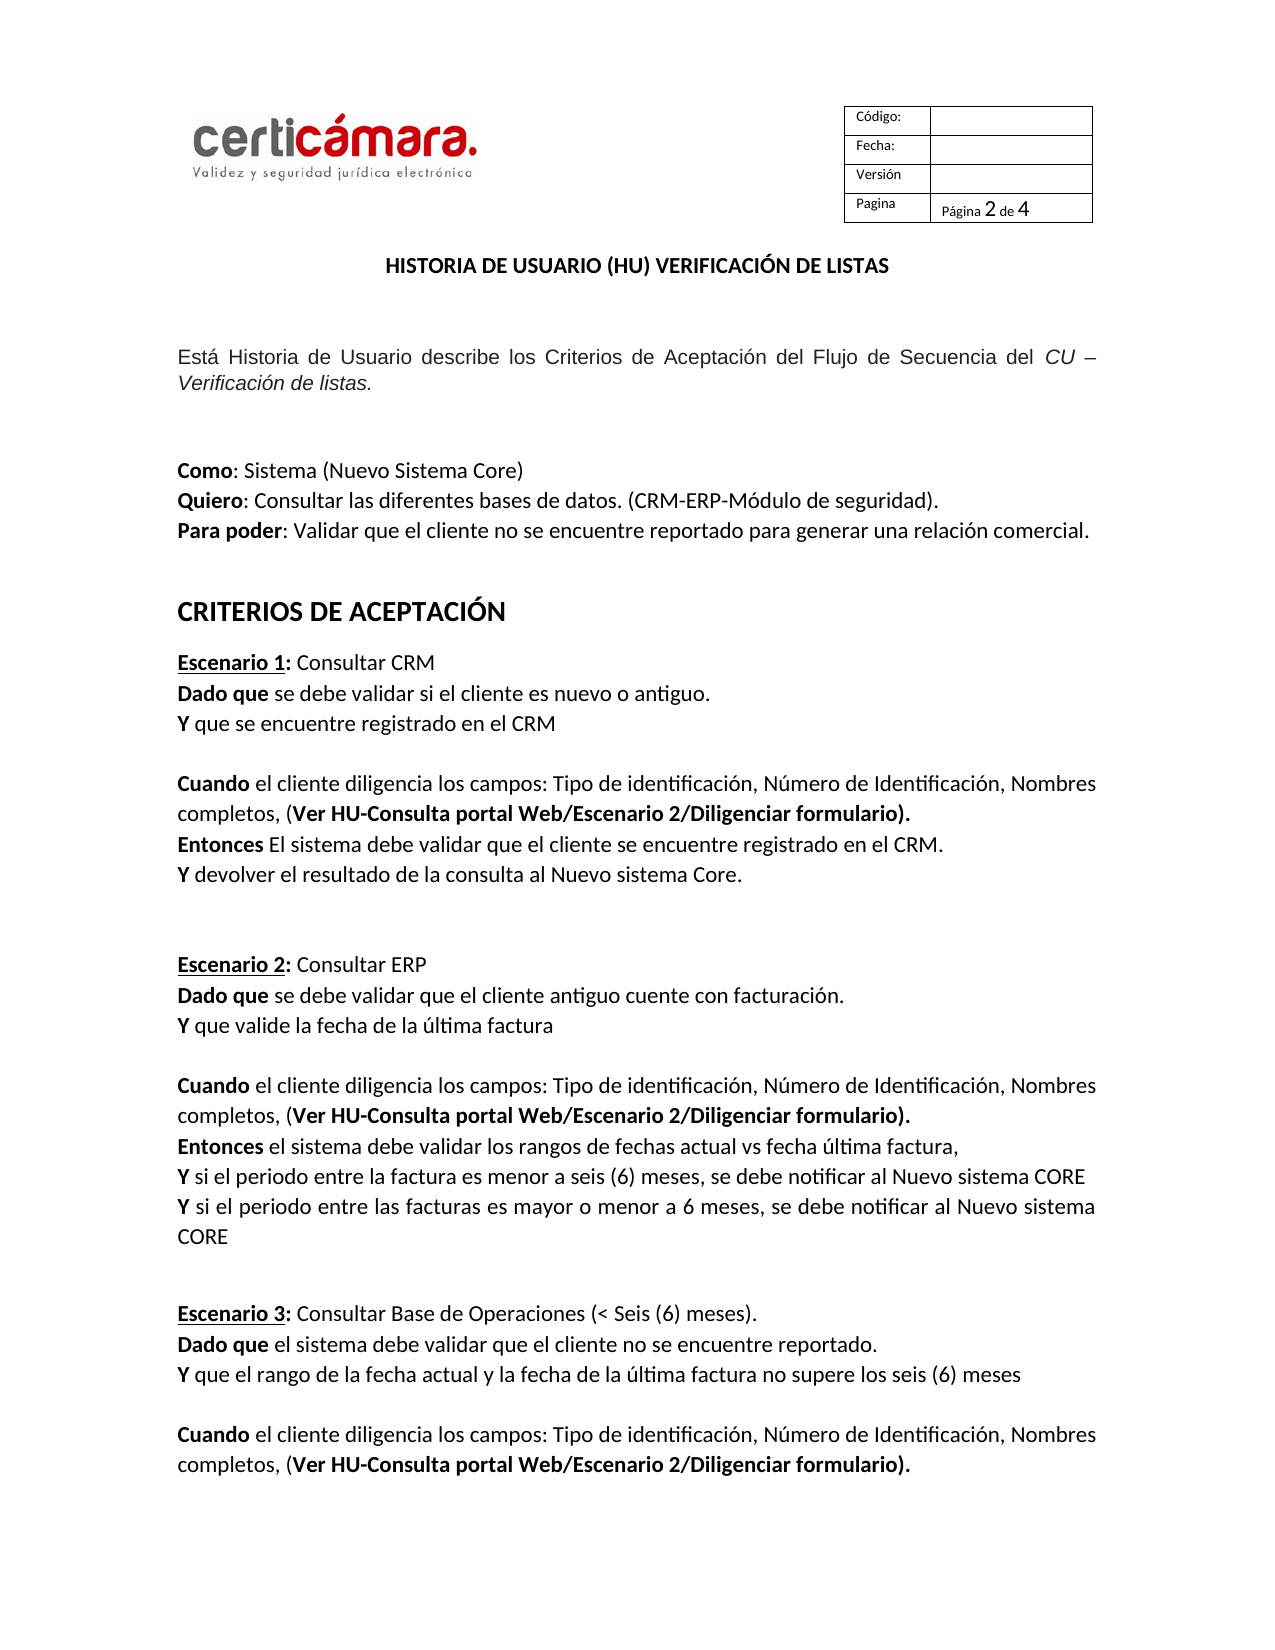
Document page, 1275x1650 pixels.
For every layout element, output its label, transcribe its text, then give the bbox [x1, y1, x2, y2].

text CRITERIOS DE ACEPTACIÓN [177, 593, 1098, 629]
text Escenario 2: Consultar ERP [177, 951, 1098, 978]
text Y devolver el resultado de la consulta al Nuevo sistema Core. [177, 860, 1098, 888]
text Cuando el cliente diligencia los campos: Tipo de identificación, Número de Identificación, Nombres completos, (Ver HU-Consulta portal Web/Escenario 2/Diligenciar formulario). [177, 1420, 1098, 1478]
text Dado que el sistema debe validar que el cliente no se encuentre reportado. [177, 1330, 1098, 1358]
text Escenario 3: Consultar Base de Operaciones (< Seis (6) meses). [177, 1299, 1098, 1327]
text Escenario 1: Consultar CRM [177, 648, 1098, 676]
picture [185, 110, 480, 184]
text HISTORIA DE USUARIO (HU) VERIFICACIÓN DE LISTAS [177, 251, 1098, 279]
text Entonces El sistema debe validar que el cliente se encuentre registrado en el CRM. [177, 830, 1098, 858]
text Y que valide la fecha de la última factura [177, 1011, 1098, 1039]
text Entonces el sistema debe validar los rangos de fechas actual vs fecha última factura, [177, 1132, 1098, 1160]
text Cuando el cliente diligencia los campos: Tipo de identificación, Número de Identificación, Nombres completos, (Ver HU-Consulta portal Web/Escenario 2/Diligenciar formulario). [177, 1071, 1098, 1129]
text Dado que se debe validar que el cliente antiguo cuente con facturación. [177, 981, 1098, 1009]
text Dado que se debe validar si el cliente es nuevo o antiguo. [177, 679, 1098, 707]
text Cuando el cliente diligencia los campos: Tipo de identificación, Número de Identificación, Nombres completos, (Ver HU-Consulta portal Web/Escenario 2/Diligenciar formulario). [177, 769, 1098, 827]
text Y que el rango de la fecha actual y la fecha de la última factura no supere los seis (6) meses [177, 1360, 1098, 1388]
text Para poder: Validar que el cliente no se encuentre reportado para generar una relación comercial. [177, 516, 1098, 544]
text Quiero: Consultar las diferentes bases de datos. (CRM-ERP-Módulo de seguridad). [177, 486, 1098, 514]
text Y que se encuentre registrado en el CRM [177, 709, 1098, 737]
text Y si el periodo entre la factura es menor a seis (6) meses, se debe notificar al Nuevo sistema CORE [177, 1162, 1098, 1190]
text Y si el periodo entre las facturas es mayor o menor a 6 meses, se debe notificar al Nuevo sistema CORE [177, 1192, 1098, 1250]
text Está Historia de Usuario describe los Criterios de Aceptación del Flujo de Secuencia del CU – Verificación de listas. [177, 345, 1098, 395]
text Como: Sistema (Nuevo Sistema Core) [177, 456, 1098, 484]
